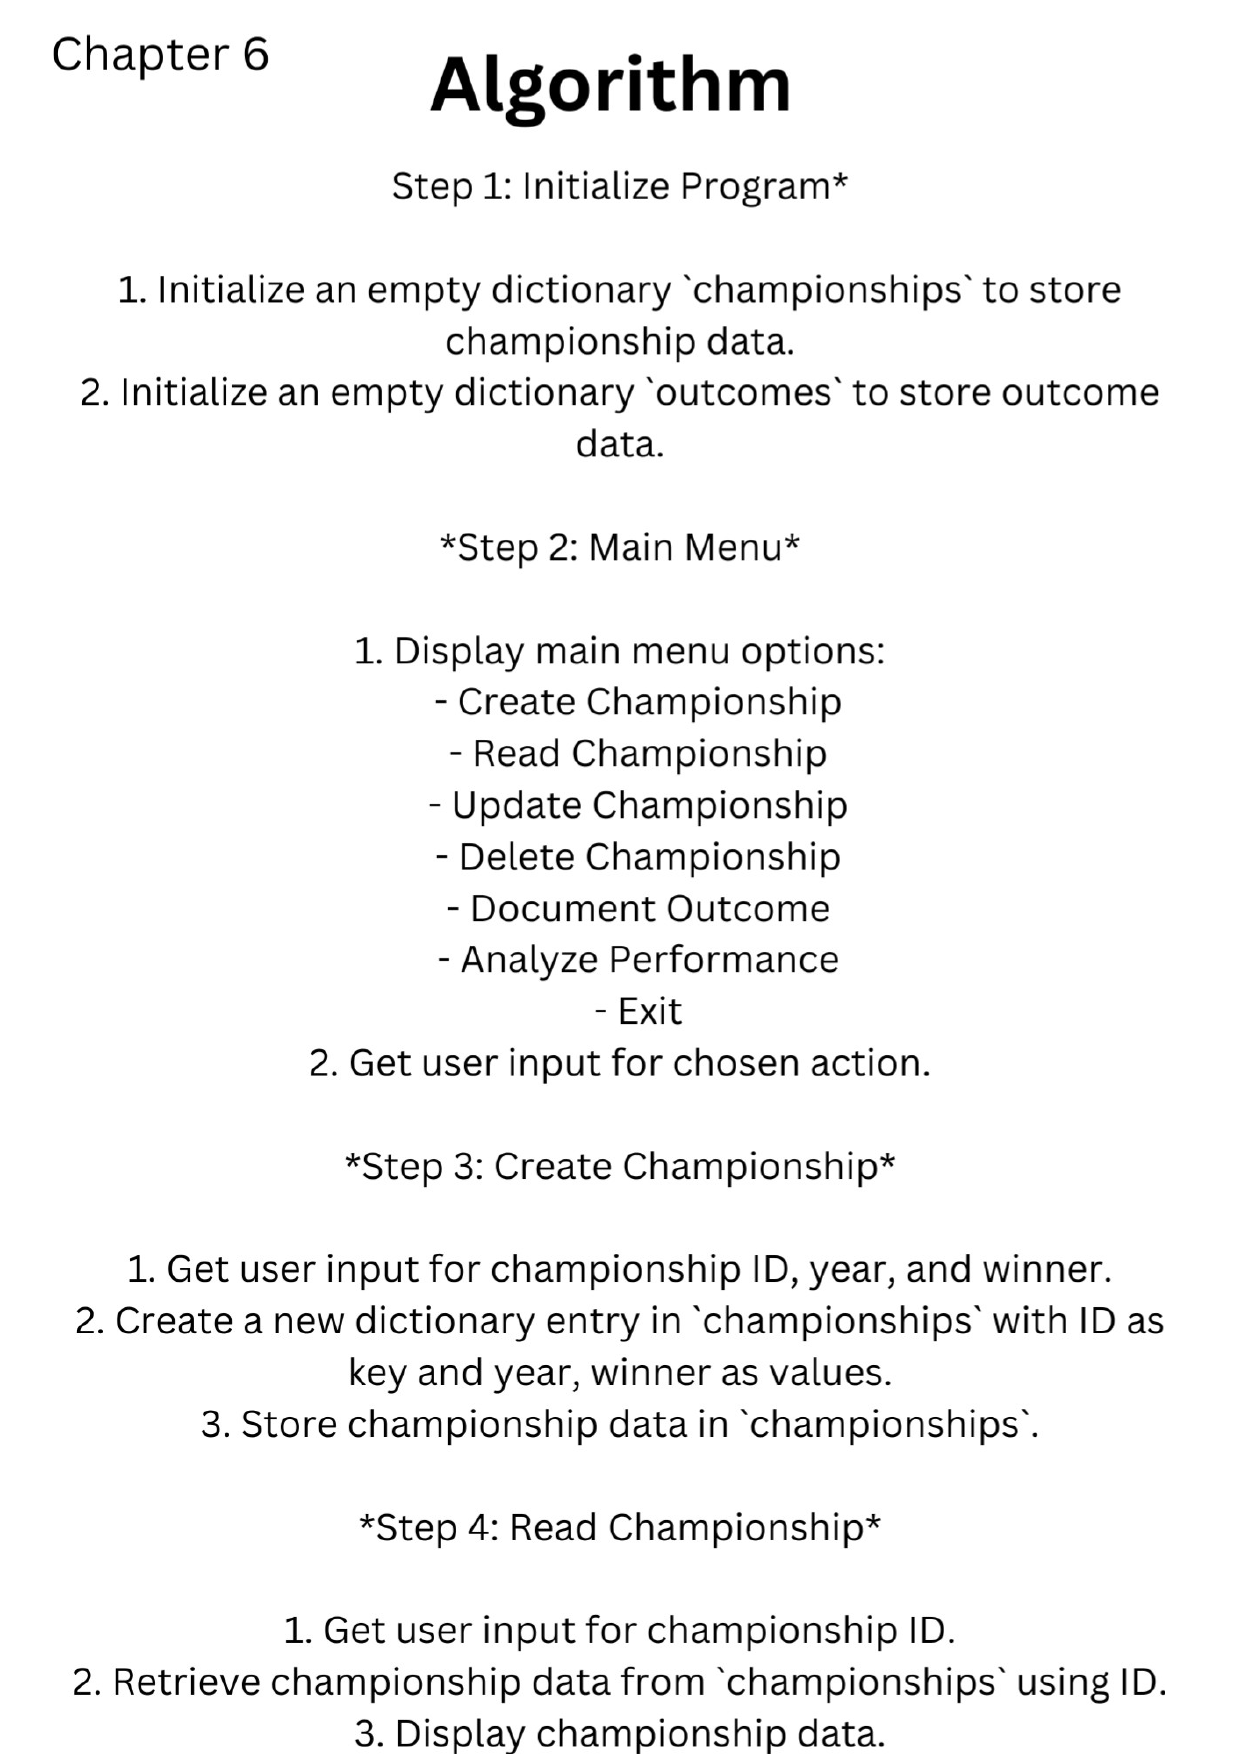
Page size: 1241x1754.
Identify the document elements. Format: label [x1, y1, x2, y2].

picture [53, 34, 1165, 1754]
